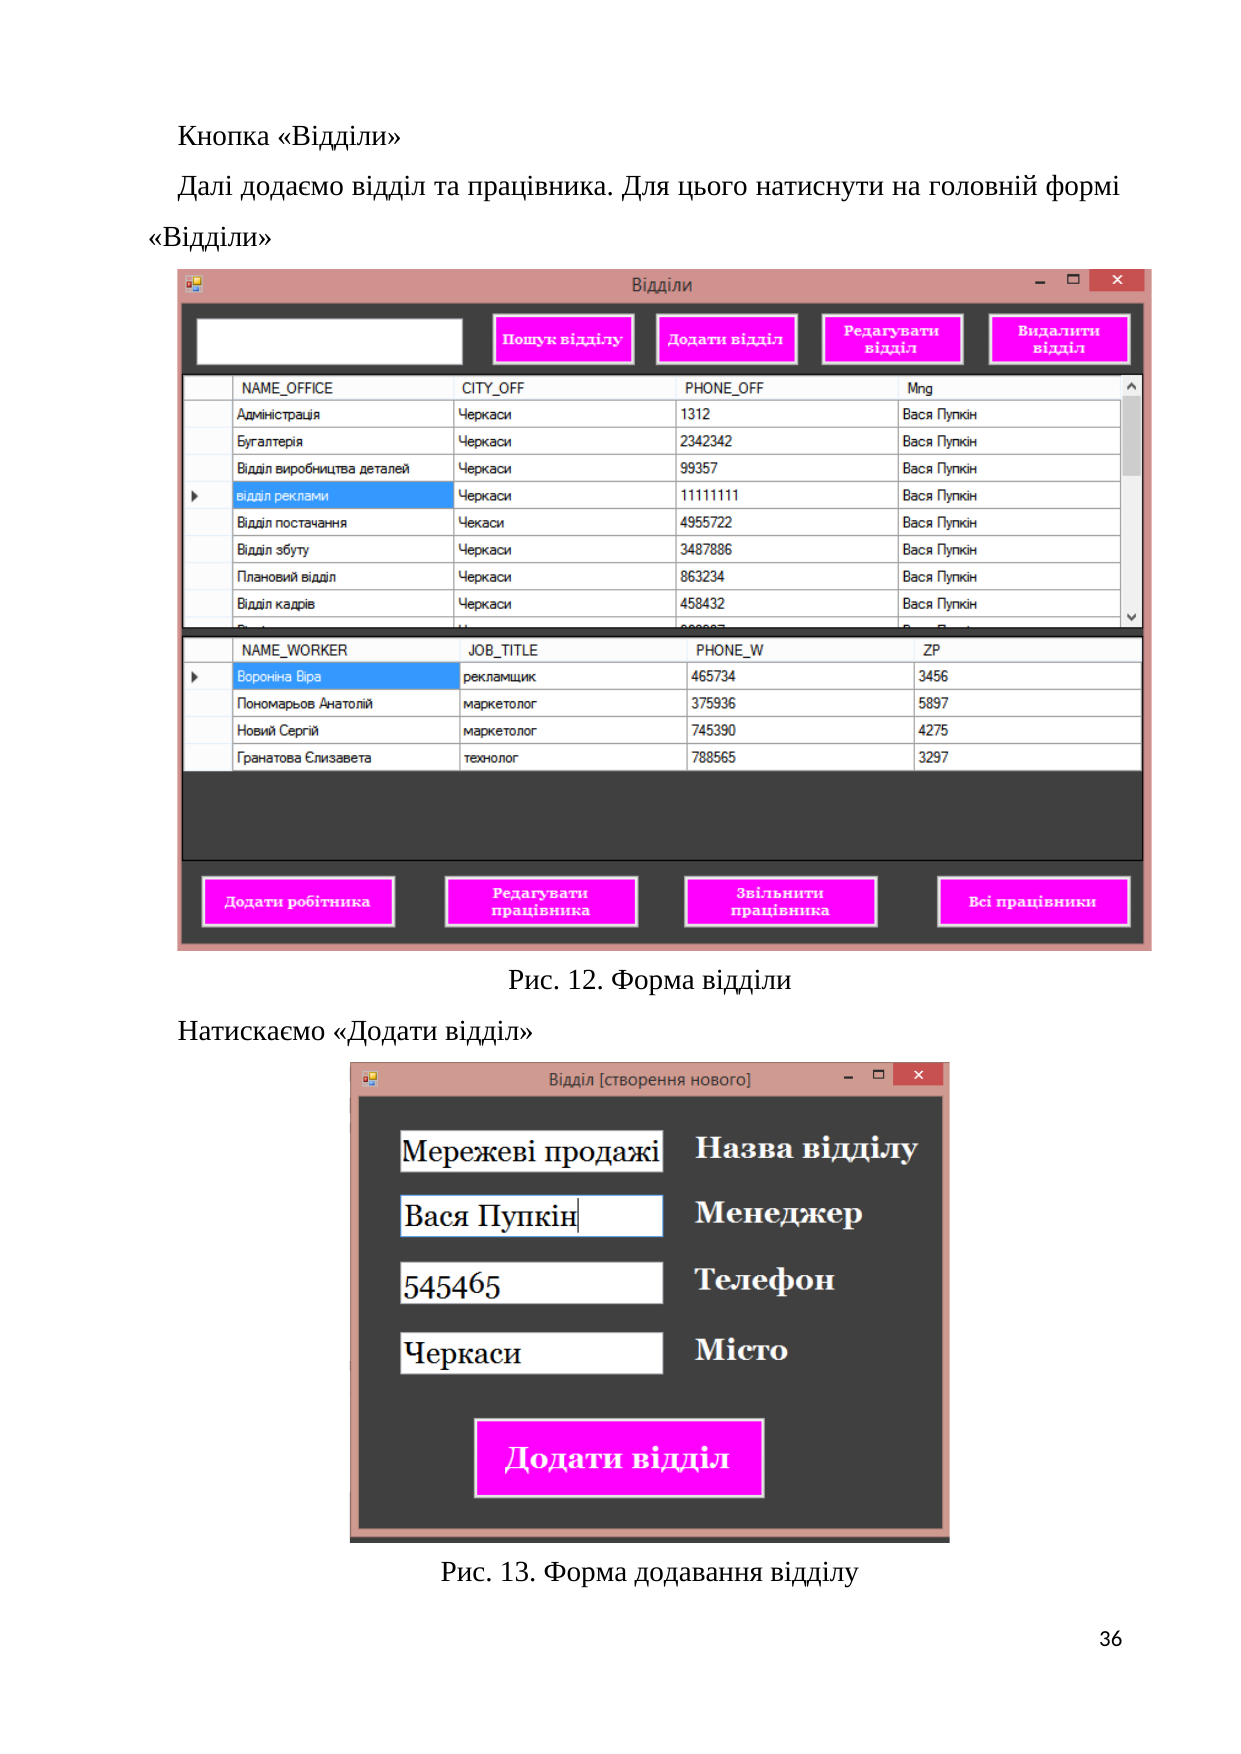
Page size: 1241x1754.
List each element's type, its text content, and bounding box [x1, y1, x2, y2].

text Натискаємо «Додати відділ» [148, 1013, 1122, 1046]
text Рис. 13. Форма додавання відділу [148, 1554, 1122, 1588]
picture [349, 1062, 950, 1543]
text Рис. 12. Форма відділи [148, 962, 1122, 996]
text Кнопка «Відділи» [148, 118, 1122, 152]
picture [177, 269, 1152, 951]
text Далі додаємо відділ та працівника. Для цього натиснути на головній формі «Відділи» [148, 168, 1122, 252]
